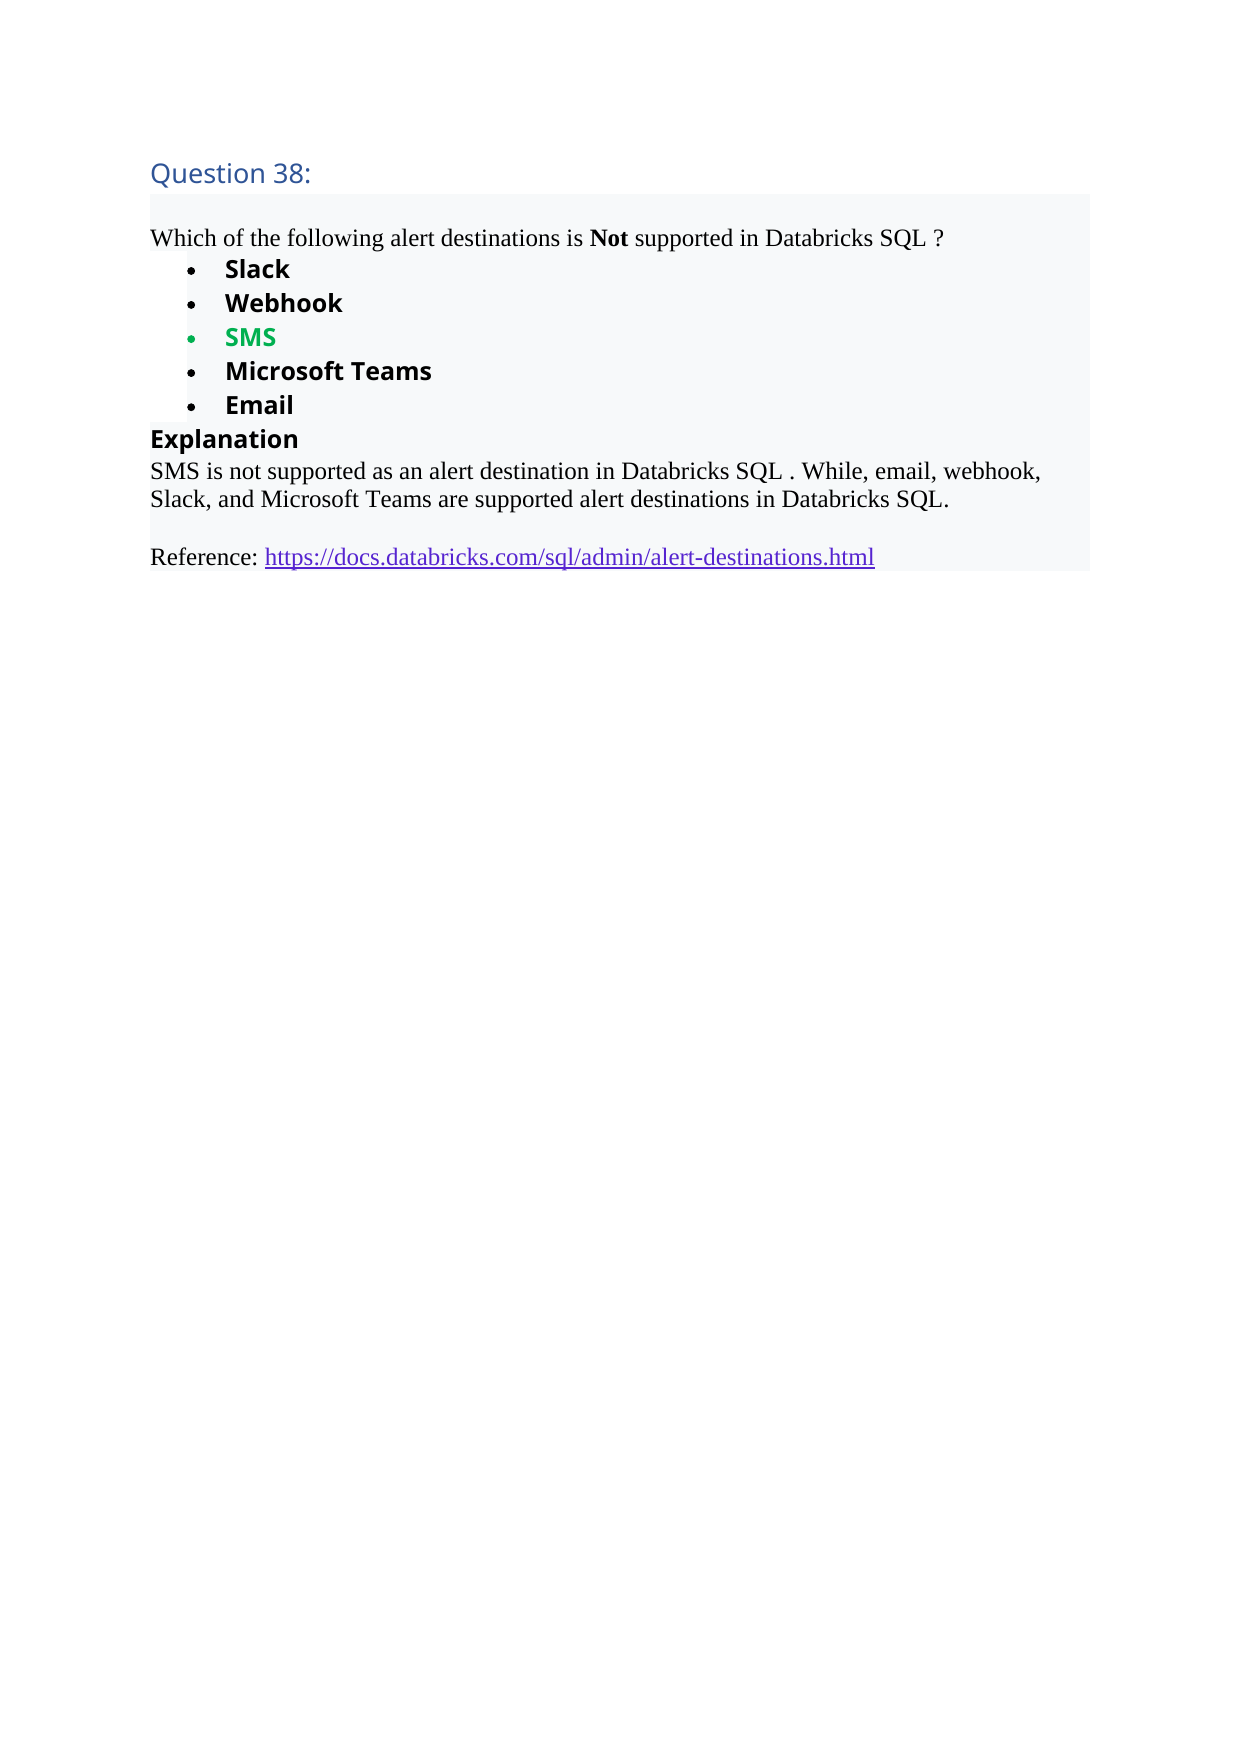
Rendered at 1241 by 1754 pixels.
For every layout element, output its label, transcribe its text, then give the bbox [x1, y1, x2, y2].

list Microsoft Teams [187, 354, 1090, 388]
list SMS [187, 319, 1090, 354]
list Webhook [187, 286, 1090, 319]
text SMS is not supported as an alert destination in Databricks SQL . While, email, webhook, Slack, and Microsoft Teams are supported alert destinations in Databricks SQL. [150, 456, 1090, 513]
subtitle Question 38: [150, 154, 1090, 191]
text Explanation [150, 422, 1090, 456]
list Email [187, 388, 1090, 422]
text Which of the following alert destinations is Not supported in Databricks SQL ? [150, 223, 1090, 251]
text Reference: https://docs.databricks.com/sql/admin/alert-destinations.html [150, 542, 1090, 571]
list Slack [187, 251, 1090, 286]
